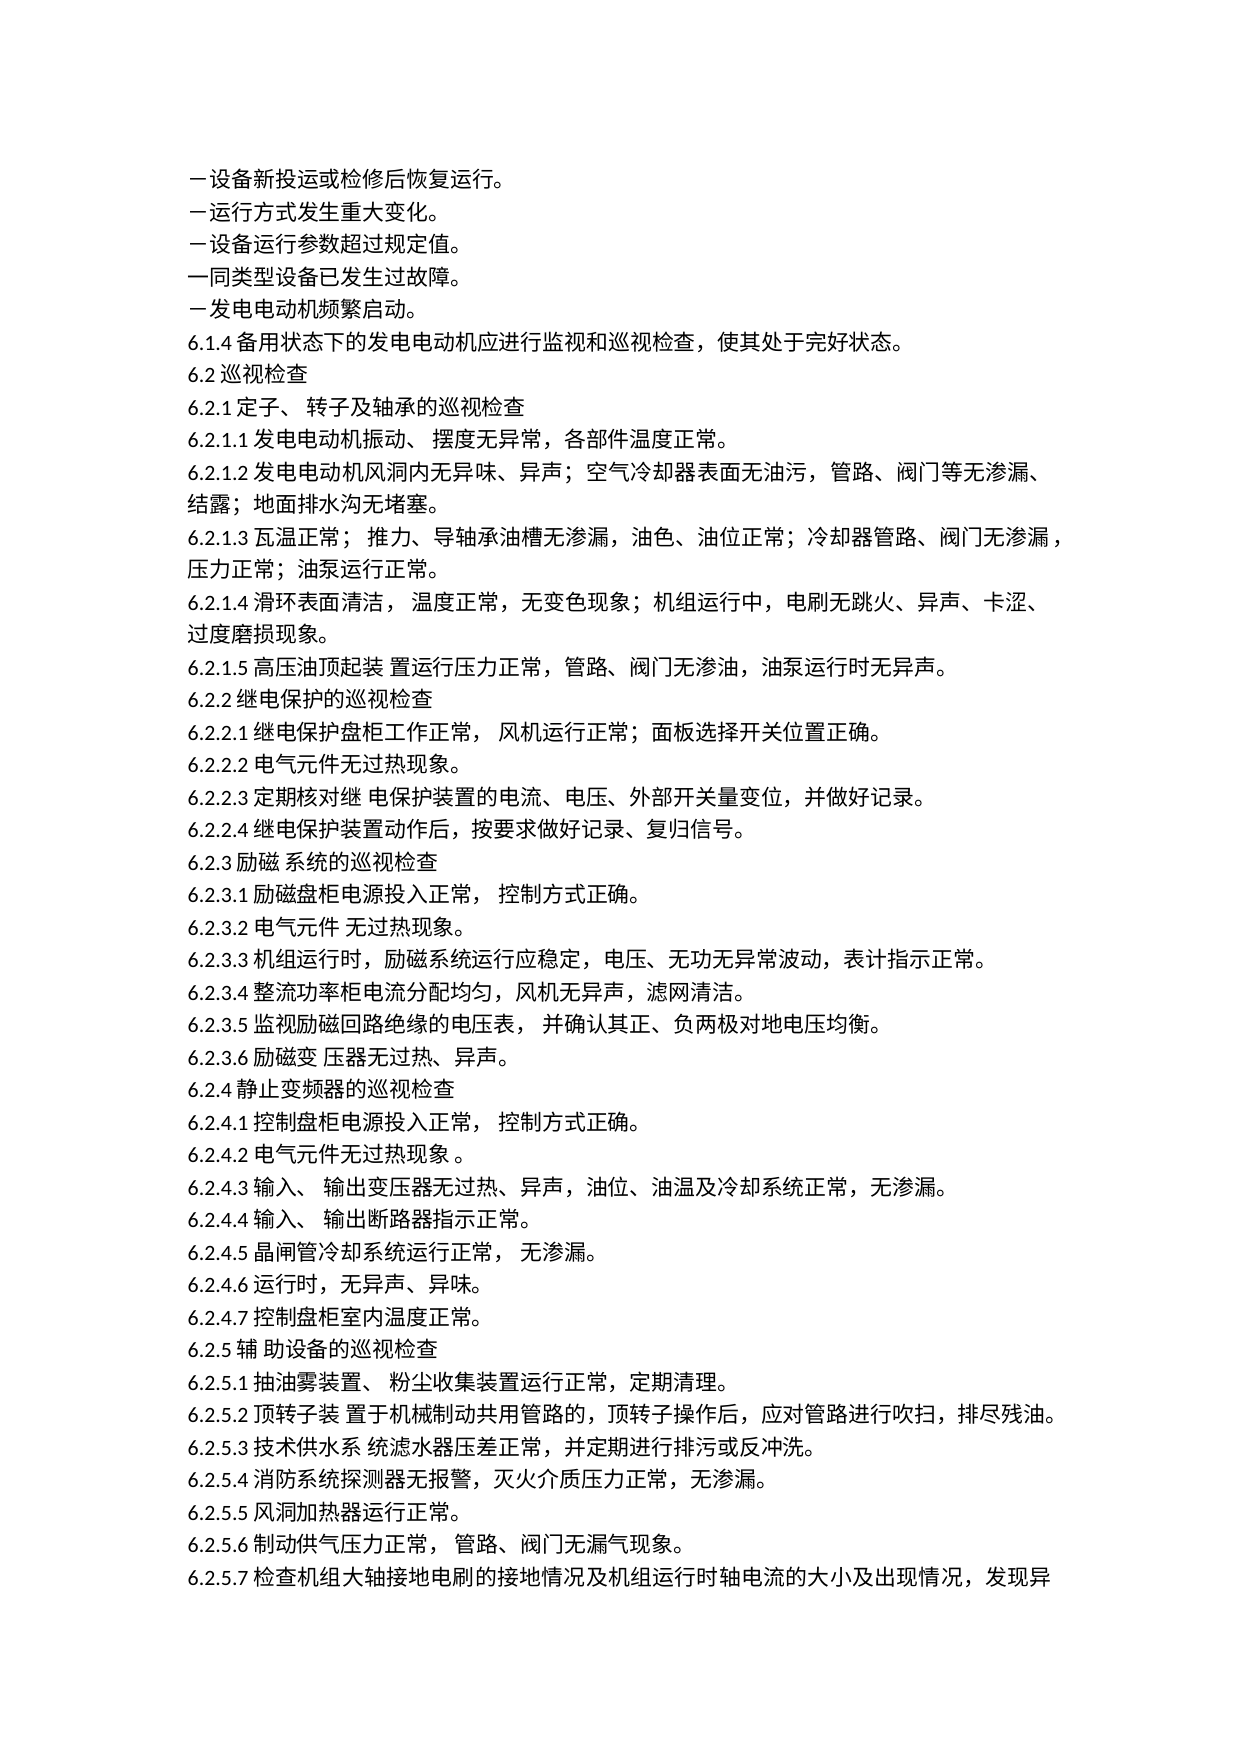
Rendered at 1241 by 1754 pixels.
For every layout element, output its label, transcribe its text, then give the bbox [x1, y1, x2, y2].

text 6.2.5.5风洞加热器运行正常。 [187, 1494, 1053, 1527]
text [187, 1559, 1053, 1592]
text 6.2.5.2顶转子装 置于机械制动共用管路的，顶转子操作后，应对管路进行吹扫，排尽残油。 [187, 1397, 1053, 1429]
text 6.2.4.3输入、 输出变压器无过热、异声，油位、油温及冷却系统正常，无渗漏。 [187, 1169, 1053, 1202]
text 一同类型设备已发生过故障。 [187, 259, 1053, 292]
text 6.2.1.2发电电动机风洞内无异味、异声；空气冷却器表面无油污，管路、阀门等无渗漏、结露；地面排水沟无堵塞。 [187, 454, 1053, 519]
text 6.2.4.6运行时，无异声、异味。 [187, 1267, 1053, 1299]
text 6.2 巡视检查 [187, 357, 1053, 389]
text 6.2.1.5高压油顶起装 置运行压力正常，管路、阀门无渗油，油泵运行时无异声。 [187, 649, 1053, 682]
text 6.2.5辅 助设备的巡视检查 [187, 1332, 1053, 1364]
text 6.2.1.4滑环表面清洁， 温度正常，无变色现象；机组运行中，电刷无跳火、异声、卡涩、过度磨损现象。 [187, 584, 1053, 649]
text 6.2.3励磁 系统的巡视检查 [187, 844, 1053, 877]
text 6.2.3.2电气元件 无过热现象。 [187, 909, 1053, 942]
text 6.2.1.3瓦温正常； 推力、导轴承油槽无渗漏，油色、油位正常；冷却器管路、阀门无渗漏，压力正常；油泵运行正常。 [187, 519, 1053, 584]
text 6.2.4.4输入、 输出断路器指示正常。 [187, 1202, 1053, 1234]
text 6.2.4.2电气元件无过热现象 。 [187, 1137, 1053, 1169]
text 6.2.1定子、 转子及轴承的巡视检查 [187, 389, 1053, 422]
text 6.2.5.3技术供水系 统滤水器压差正常，并定期进行排污或反冲洗。 [187, 1429, 1053, 1462]
text 6.2.4.5晶闸管冷却系统运行正常， 无渗漏。 [187, 1234, 1053, 1267]
text 6.2.4.7控制盘柜室内温度正常。 [187, 1299, 1053, 1332]
text 6.2.4静止变频器的巡视检查 [187, 1072, 1053, 1104]
text 6.2.2.2电气元件无过热现象。 [187, 747, 1053, 779]
text 6.2.3.1励磁盘柜电源投入正常， 控制方式正确。 [187, 877, 1053, 909]
text 6.2.3.5监视励磁回路绝缘的电压表， 并确认其正、负两极对地电压均衡。 [187, 1007, 1053, 1039]
text 6.2.1.1发电电动机振动、 摆度无异常，各部件温度正常。 [187, 422, 1053, 454]
text 6.2.2.1继电保护盘柜工作正常， 风机运行正常；面板选择开关位置正确。 [187, 714, 1053, 747]
text 6.2.5.1抽油雾装置、 粉尘收集装置运行正常，定期清理。 [187, 1364, 1053, 1397]
text 6.2.5.6制动供气压力正常， 管路、阀门无漏气现象。 [187, 1527, 1053, 1559]
text 6.2.2继电保护的巡视检查 [187, 682, 1053, 714]
text －设备运行参数超过规定值。 [187, 227, 1053, 259]
text －设备新投运或检修后恢复运行。 [187, 162, 1053, 194]
text －发电电动机频繁启动。 [187, 292, 1053, 324]
text 6.2.2.4继电保护装置动作后，按要求做好记录、复归信号。 [187, 812, 1053, 844]
text 6.2.5.4消防系统探测器无报警，灭火介质压力正常，无渗漏。 [187, 1462, 1053, 1494]
text 6.2.2.3定期核对继 电保护装置的电流、电压、外部开关量变位，并做好记录。 [187, 779, 1053, 812]
text 6.2.4.1控制盘柜电源投入正常， 控制方式正确。 [187, 1104, 1053, 1137]
text 6.2.3.3机组运行时，励磁系统运行应稳定，电压、无功无异常波动，表计指示正常。 [187, 942, 1053, 974]
text 6.2.3.6励磁变 压器无过热、异声。 [187, 1039, 1053, 1072]
text 6.1.4备用状态下的发电电动机应进行监视和巡视检查，使其处于完好状态。 [187, 324, 1053, 357]
text 6.2.3.4整流功率柜电流分配均匀，风机无异声，滤网清洁。 [187, 974, 1053, 1007]
text －运行方式发生重大变化。 [187, 194, 1053, 227]
